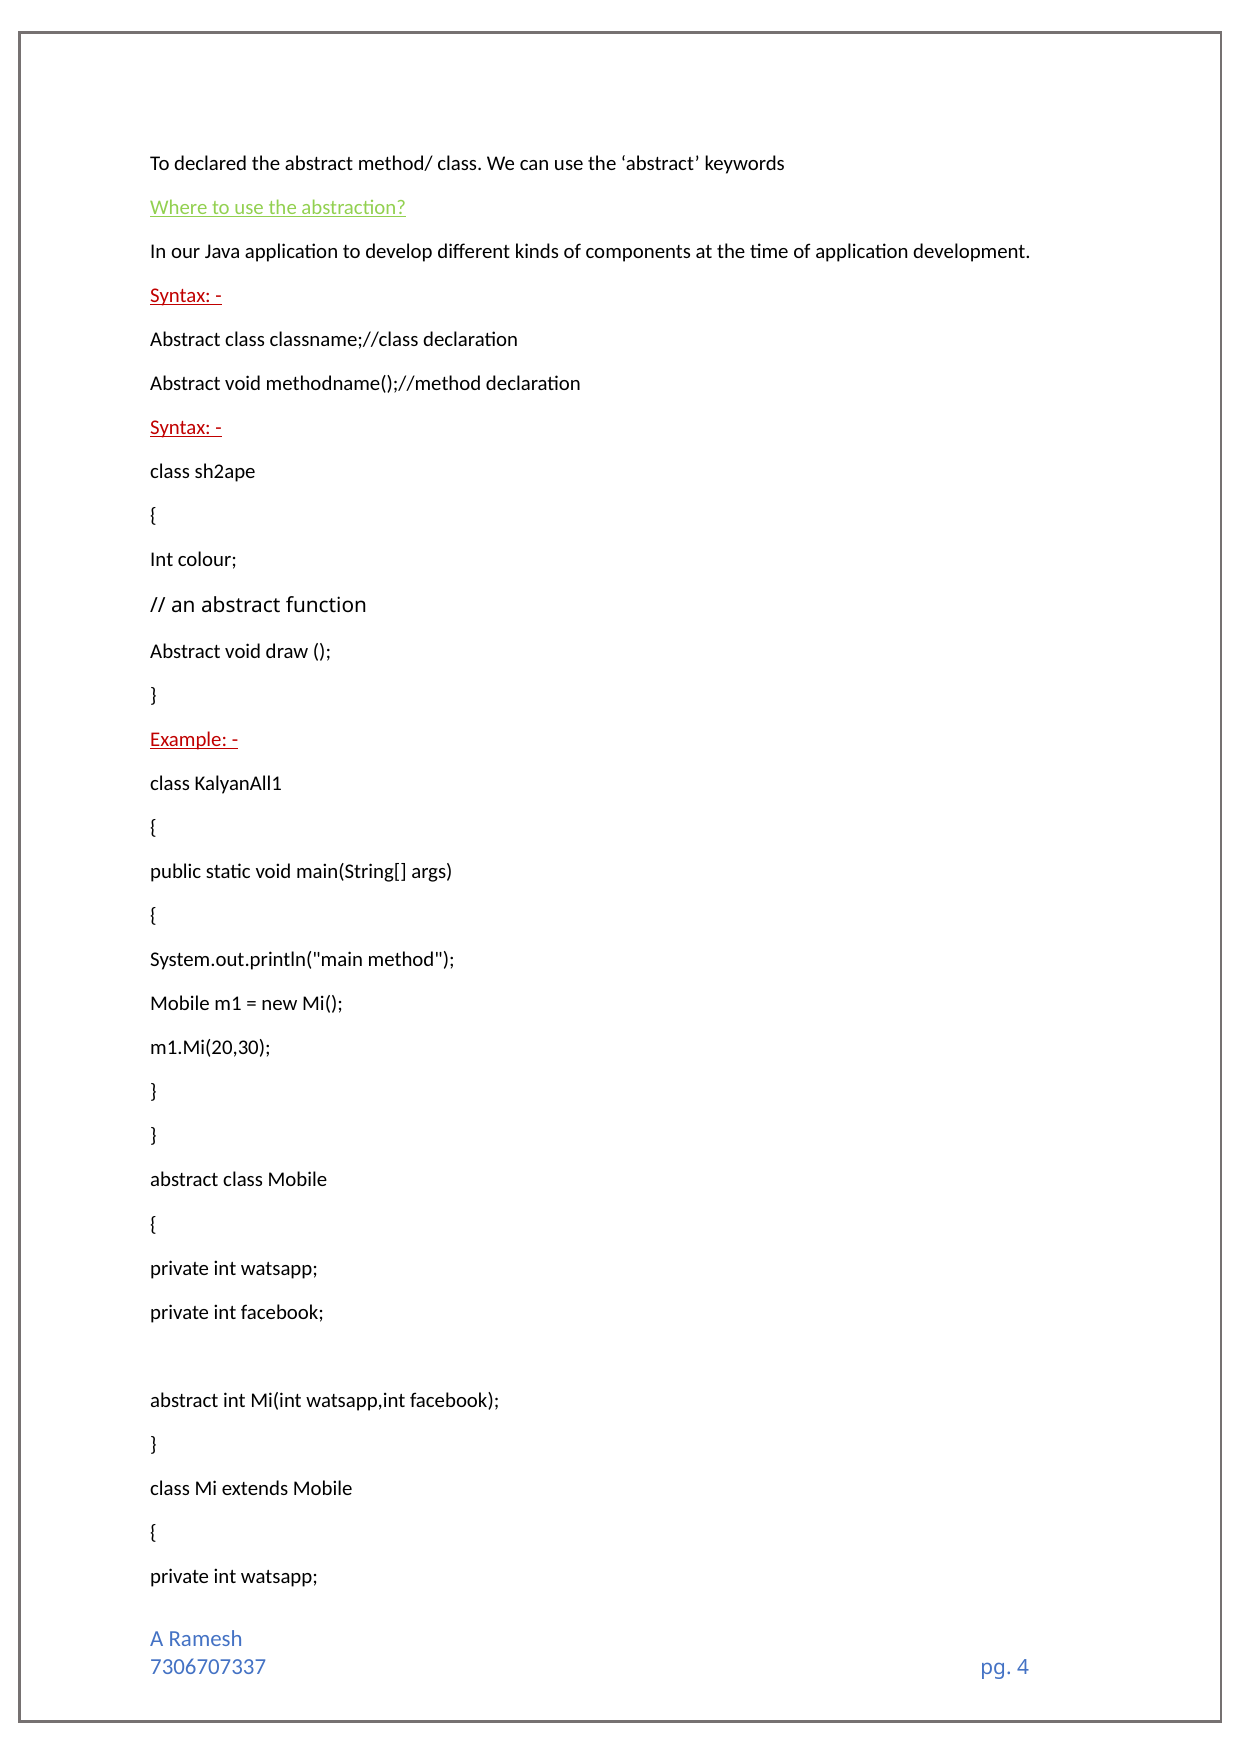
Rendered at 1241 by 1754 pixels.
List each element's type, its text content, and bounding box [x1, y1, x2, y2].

text m1.Mi(20,30); [150, 1034, 1053, 1060]
text class sh2ape [150, 458, 1053, 484]
text } [150, 1123, 1053, 1148]
text class Mi extends Mobile [150, 1475, 1053, 1501]
text { [150, 1519, 1053, 1544]
text } [150, 682, 1053, 707]
text { [150, 902, 1053, 928]
text } [150, 1078, 1053, 1104]
text { [150, 1211, 1053, 1236]
text { [150, 814, 1053, 839]
text Abstract void draw (); [150, 638, 1053, 663]
text Syntax: - [150, 414, 1053, 440]
text // an abstract function [150, 591, 1053, 619]
text abstract class Mobile [150, 1167, 1053, 1192]
text private int watsapp; [150, 1255, 1053, 1280]
text private int watsapp; [150, 1563, 1053, 1589]
text private int facebook; [150, 1299, 1053, 1324]
text class KalyanAll1 [150, 770, 1053, 796]
text } [150, 1431, 1053, 1456]
text Where to use the abstraction? [150, 194, 1053, 219]
text Abstract void methodname();//method declaration [150, 370, 1053, 396]
text Abstract class classname;//class declaration [150, 326, 1053, 352]
text abstract int Mi(int watsapp,int facebook); [150, 1387, 1053, 1412]
text { [150, 502, 1053, 528]
text Syntax: - [150, 282, 1053, 308]
text In our Java application to develop different kinds of components at the time of application development. [150, 238, 1053, 263]
text Int colour; [150, 547, 1053, 572]
text public static void main(String[] args) [150, 858, 1053, 884]
text Mobile m1 = new Mi(); [150, 990, 1053, 1016]
text System.out.println("main method"); [150, 946, 1053, 972]
text Example: - [150, 726, 1053, 751]
text To declared the abstract method/ class. We can use the ‘abstract’ keywords [150, 150, 1053, 175]
